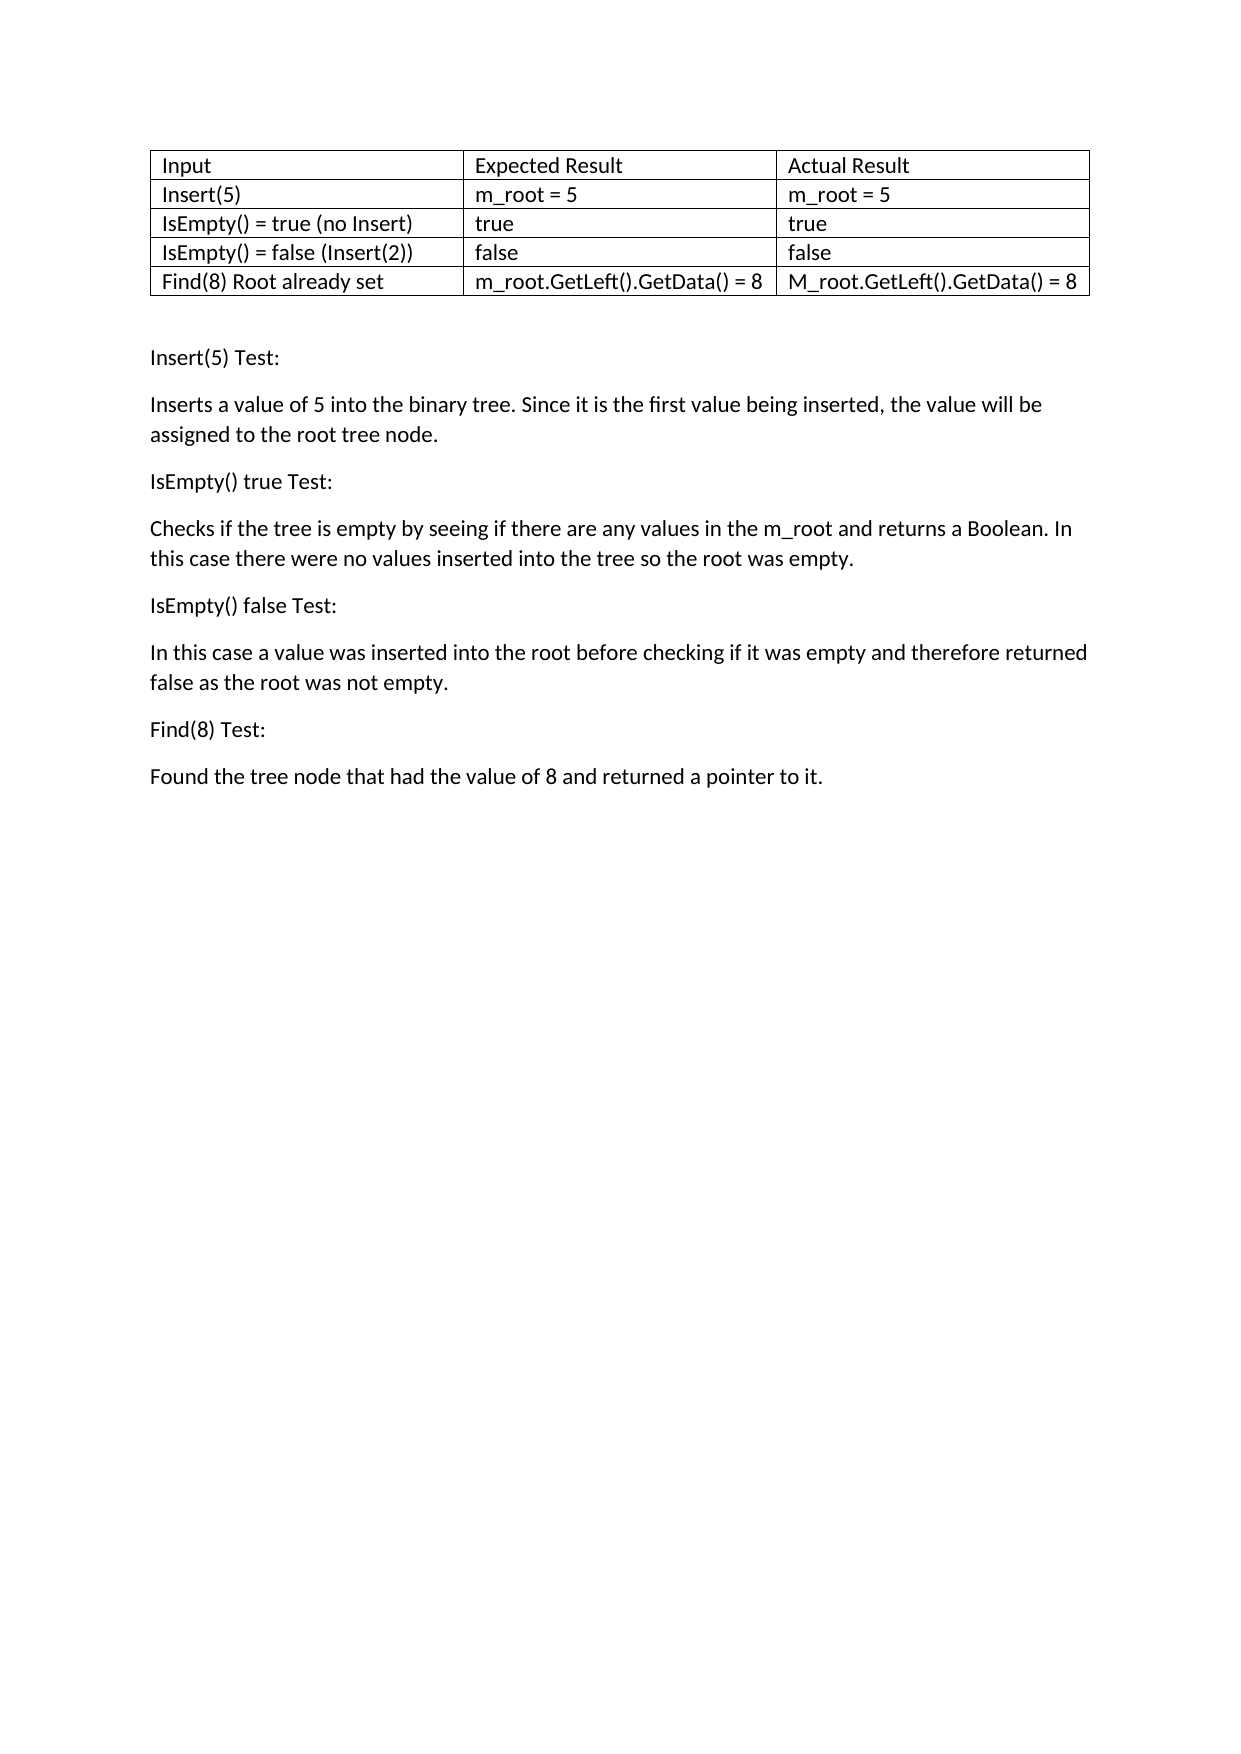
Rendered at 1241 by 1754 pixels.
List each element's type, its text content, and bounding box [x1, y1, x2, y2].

table_header Actual Result [777, 151, 1089, 179]
text Checks if the tree is empty by seeing if there are any values in the m_root and returns a Boolean. In this case there were no values inserted into the tree so the root was empty. [150, 514, 1090, 572]
table_cell m_root.GetLeft().GetData() = 8 [464, 267, 776, 295]
text Found the tree node that had the value of 8 and returned a pointer to it. [150, 762, 1090, 790]
table_header Expected Result [464, 151, 776, 179]
text Find(8) Test: [150, 715, 1090, 743]
text In this case a value was inserted into the root before checking if it was empty and therefore returned false as the root was not empty. [150, 638, 1090, 696]
table_header Input [151, 151, 463, 179]
text Insert(5) Test: [150, 343, 1090, 371]
table_cell m_root = 5 [777, 180, 1089, 208]
table_cell m_root = 5 [464, 180, 776, 208]
table_cell Insert(5) [151, 180, 463, 208]
table_cell IsEmpty() = true (no Insert) [151, 209, 463, 237]
text Inserts a value of 5 into the binary tree. Since it is the first value being inserted, the value will be assigned to the root tree node. [150, 390, 1090, 448]
table_cell true [777, 209, 1089, 237]
text IsEmpty() false Test: [150, 591, 1090, 619]
table_cell false [464, 238, 776, 266]
table_cell Find(8) Root already set [151, 267, 463, 295]
table_cell M_root.GetLeft().GetData() = 8 [777, 267, 1089, 295]
table_cell IsEmpty() = false (Insert(2)) [151, 238, 463, 266]
table_cell false [777, 238, 1089, 266]
table_cell true [464, 209, 776, 237]
text IsEmpty() true Test: [150, 467, 1090, 495]
